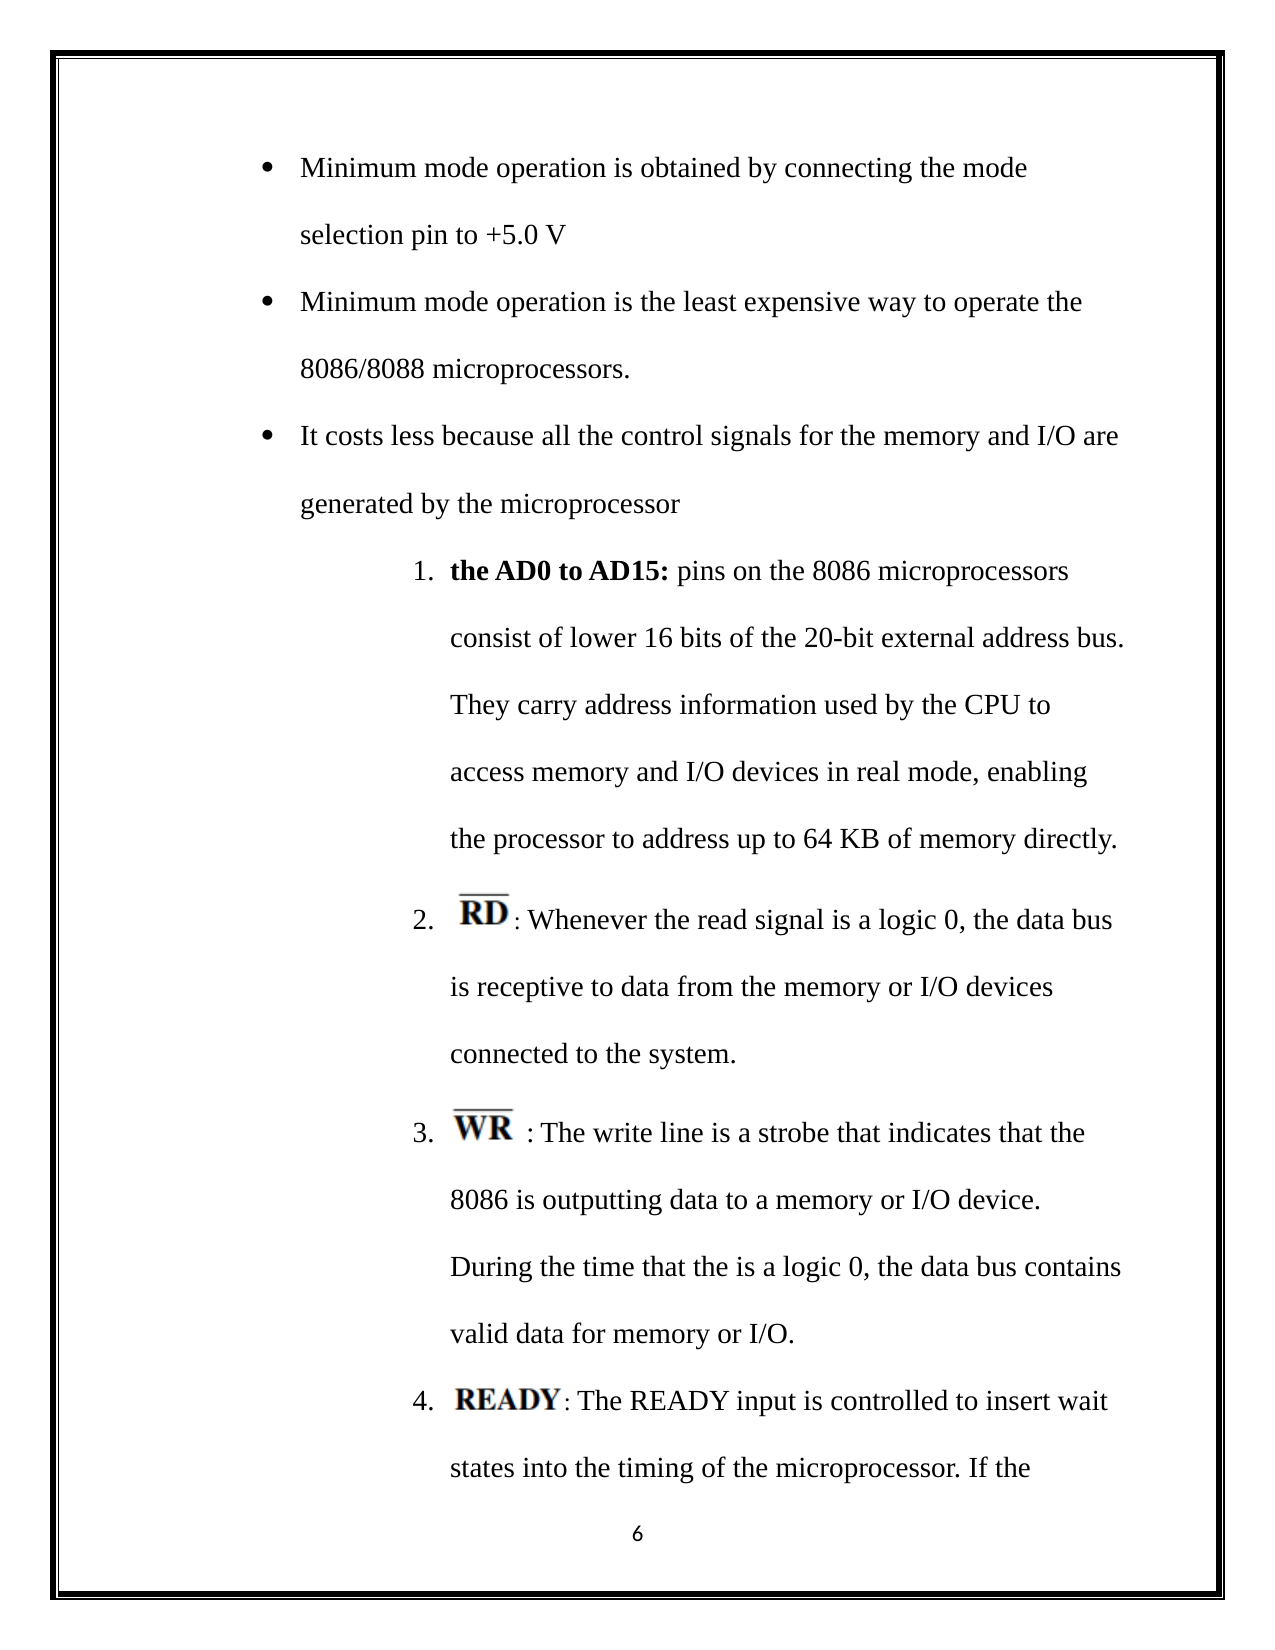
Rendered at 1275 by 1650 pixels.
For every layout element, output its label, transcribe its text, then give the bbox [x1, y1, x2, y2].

list Minimum mode operation is obtained by connecting the mode selection pin to +5.0 V [262, 150, 1125, 251]
picture [450, 1103, 527, 1143]
list It costs less because all the control signals for the memory and I/O are generated by the microprocessor [262, 418, 1125, 519]
picture [450, 888, 514, 930]
picture [450, 1383, 564, 1411]
list the AD0 to AD15: pins on the 8086 microprocessors consist of lower 16 bits of the 20-bit external address bus. They carry address information used by the CPU to access memory and I/O devices in real mode, enabling the processor to address up to 64 KB of memory directly. [412, 553, 1125, 855]
list : The write line is a strobe that indicates that the 8086 is outputting data to a memory or I/O device. During the time that the is a logic 0, the data bus contains valid data for memory or I/O. [412, 1103, 1125, 1350]
list : Whenever the read signal is a logic 0, the data bus is receptive to data from the memory or I/O devices connected to the system. [412, 888, 1125, 1070]
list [412, 1383, 1125, 1484]
list Minimum mode operation is the least expensive way to operate the 8086/8088 microprocessors. [262, 284, 1125, 385]
